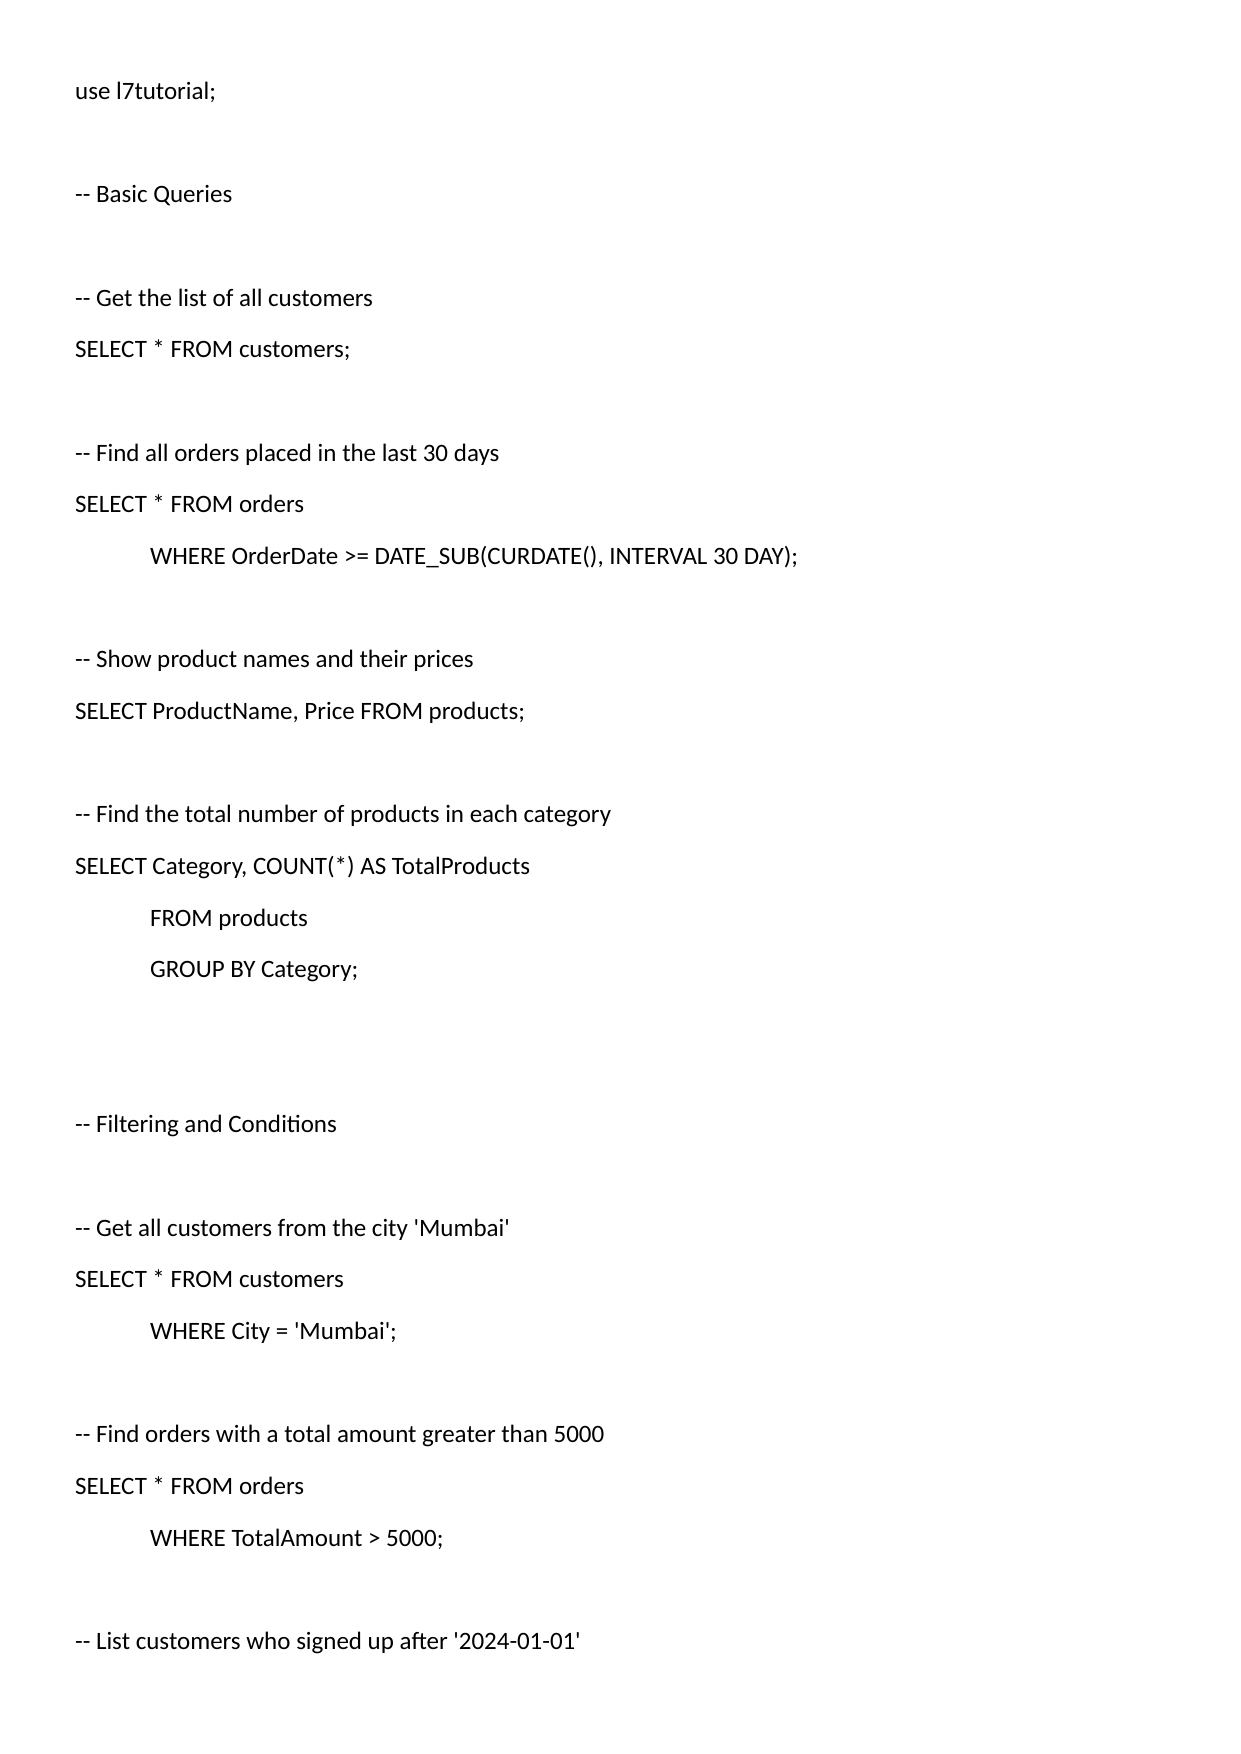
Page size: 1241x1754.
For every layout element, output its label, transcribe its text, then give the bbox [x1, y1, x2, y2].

text -- Filtering and Conditions [75, 1108, 1165, 1139]
text SELECT * FROM customers; [75, 333, 1165, 364]
text -- Find all orders placed in the last 30 days [75, 437, 1165, 467]
text GROUP BY Category; [75, 953, 1165, 984]
text -- Basic Queries [75, 178, 1165, 209]
text WHERE City = 'Mumbai'; [75, 1315, 1165, 1346]
text SELECT * FROM customers [75, 1263, 1165, 1294]
text SELECT ProductName, Price FROM products; [75, 695, 1165, 726]
text FROM products [75, 902, 1165, 932]
text WHERE OrderDate >= DATE_SUB(CURDATE(), INTERVAL 30 DAY); [75, 540, 1165, 571]
text SELECT Category, COUNT(*) AS TotalProducts [75, 850, 1165, 881]
text -- Show product names and their prices [75, 643, 1165, 674]
text -- List customers who signed up after '2024-01-01' [75, 1625, 1165, 1656]
text SELECT * FROM orders [75, 488, 1165, 519]
text -- Get all customers from the city 'Mumbai' [75, 1212, 1165, 1242]
text SELECT * FROM orders [75, 1470, 1165, 1501]
text -- Get the list of all customers [75, 282, 1165, 312]
text -- Find the total number of products in each category [75, 798, 1165, 829]
text -- Find orders with a total amount greater than 5000 [75, 1418, 1165, 1449]
text use l7tutorial; [75, 75, 1165, 106]
text WHERE TotalAmount > 5000; [75, 1522, 1165, 1552]
